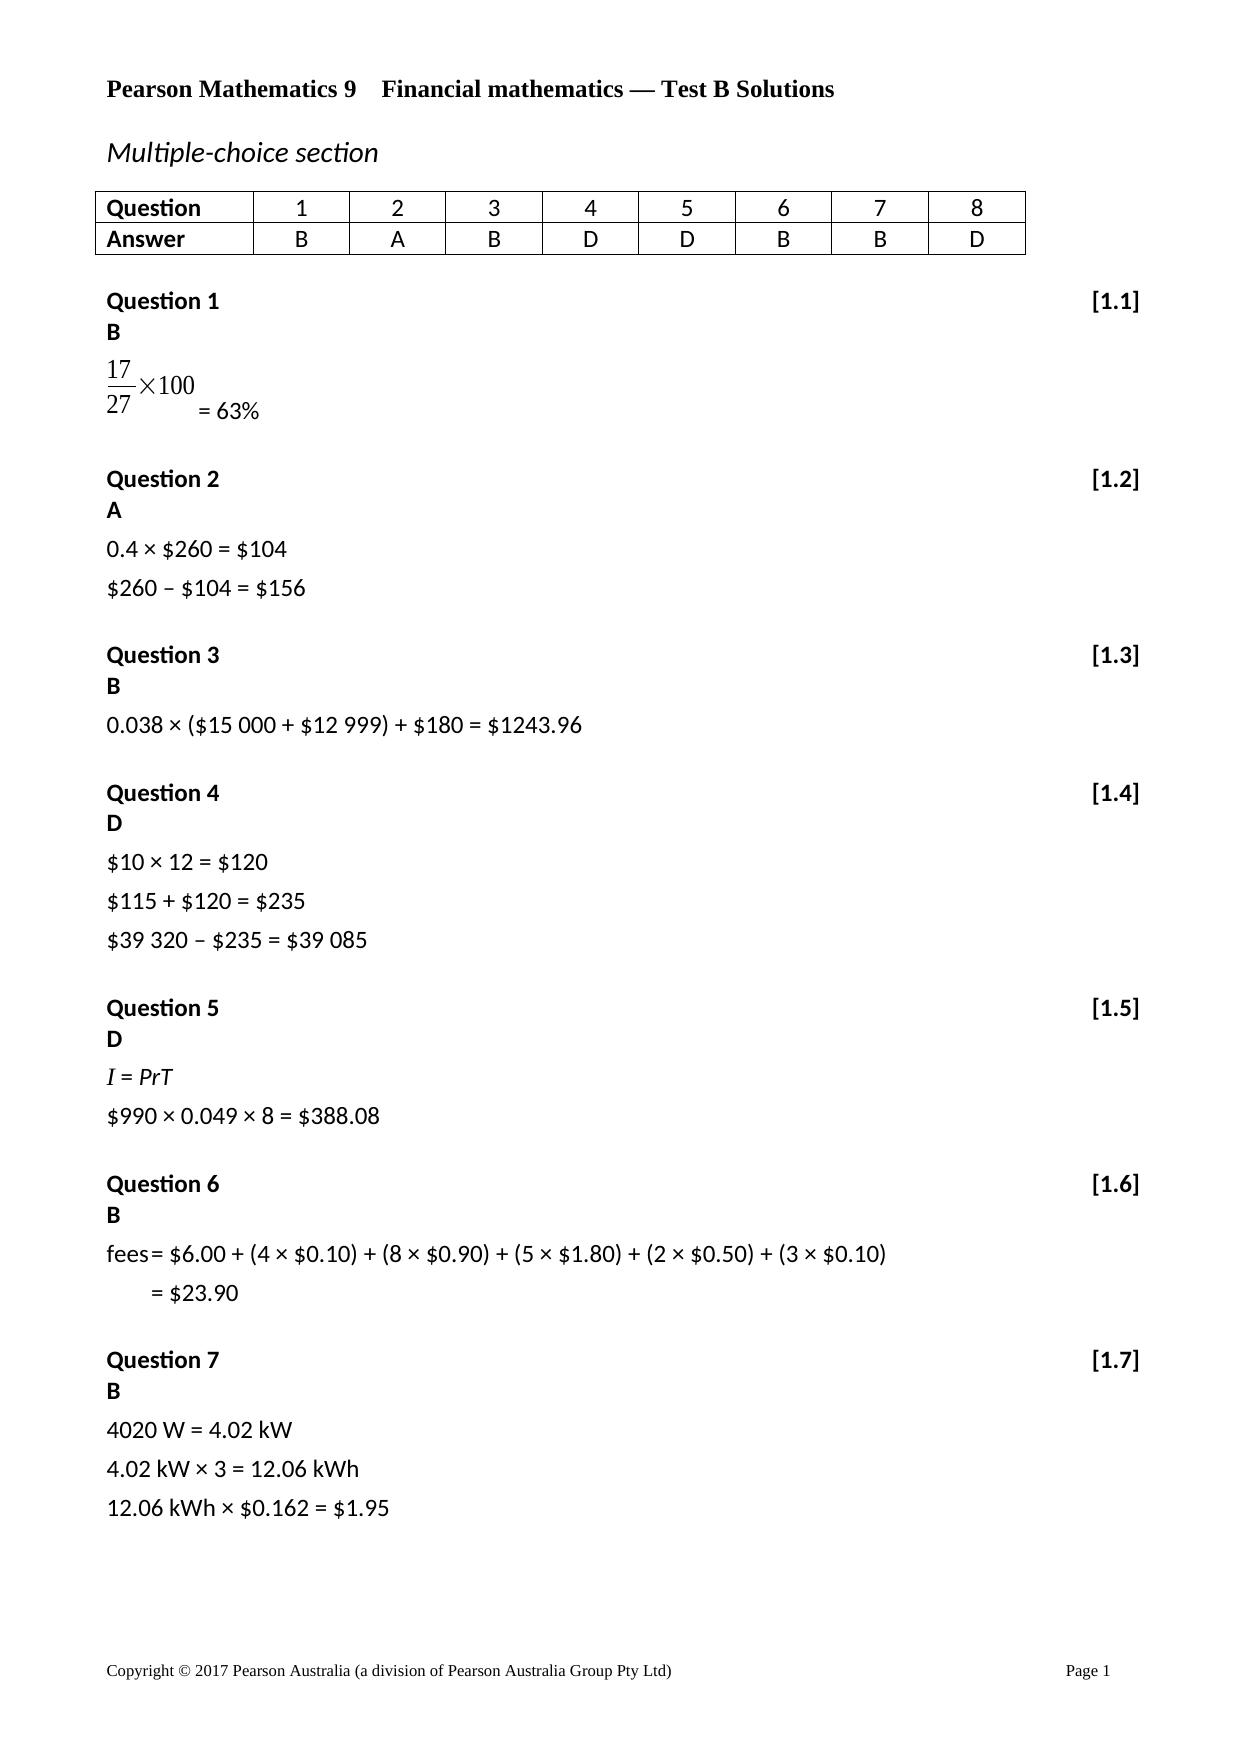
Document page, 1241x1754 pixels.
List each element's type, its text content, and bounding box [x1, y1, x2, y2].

text A [106, 494, 1134, 524]
text B [106, 670, 1134, 701]
subtitle Question 3 [1.3] [106, 640, 1134, 670]
table_header 5 [639, 192, 735, 222]
table_header 6 [736, 192, 831, 222]
table_header 7 [832, 192, 928, 222]
text $115 + $120 = $235 [106, 885, 1134, 916]
text 0.038 × ($15 000 + $12 999) + $180 = $1243.96 [106, 709, 1134, 739]
text = $23.90 [106, 1277, 1134, 1307]
text 4.02 kW × 3 = 12.06 kWh [106, 1453, 1134, 1483]
text B [106, 1375, 1134, 1406]
text I = PrT [106, 1062, 1134, 1092]
subtitle Multiple-choice section [106, 134, 1134, 170]
table_header 1 [254, 192, 349, 222]
table_cell D [929, 223, 1025, 254]
subtitle Question 6 [1.6] [106, 1168, 1134, 1199]
table_header 2 [350, 192, 445, 222]
table_cell A [350, 223, 445, 254]
text $10 × 12 = $120 [106, 846, 1134, 877]
table_cell D [639, 223, 735, 254]
text D [106, 808, 1134, 838]
text B [106, 1199, 1134, 1229]
table_cell Answer [96, 223, 253, 254]
table_header 4 [543, 192, 638, 222]
table_cell B [832, 223, 928, 254]
table_cell B [446, 223, 542, 254]
table_header 3 [446, 192, 542, 222]
text 12.06 kWh × $0.162 = $1.95 [106, 1492, 1134, 1522]
text 0.4 × $260 = $104 [106, 533, 1134, 563]
table_cell D [543, 223, 638, 254]
text $990 × 0.049 × 8 = $388.08 [106, 1100, 1134, 1131]
text D [106, 1023, 1134, 1053]
table_cell B [736, 223, 831, 254]
table_header Question [96, 192, 253, 222]
text = 63% [106, 355, 1134, 426]
subtitle Question 7 [1.7] [106, 1345, 1134, 1375]
subtitle Question 4 [1.4] [106, 777, 1134, 808]
text B [106, 316, 1134, 346]
text fees = $6.00 + (4 × $0.10) + (8 × $0.90) + (5 × $1.80) + (2 × $0.50) + (3 × $0.10) [106, 1238, 1134, 1268]
subtitle Question 2 [1.2] [106, 463, 1134, 494]
text 4020 W = 4.02 kW [106, 1414, 1134, 1444]
subtitle Question 1 [1.1] [106, 285, 1134, 316]
text $260 – $104 = $156 [106, 572, 1134, 602]
table_header 8 [929, 192, 1025, 222]
subtitle Question 5 [1.5] [106, 992, 1134, 1023]
table_cell B [254, 223, 349, 254]
text $39 320 – $235 = $39 085 [106, 924, 1134, 955]
